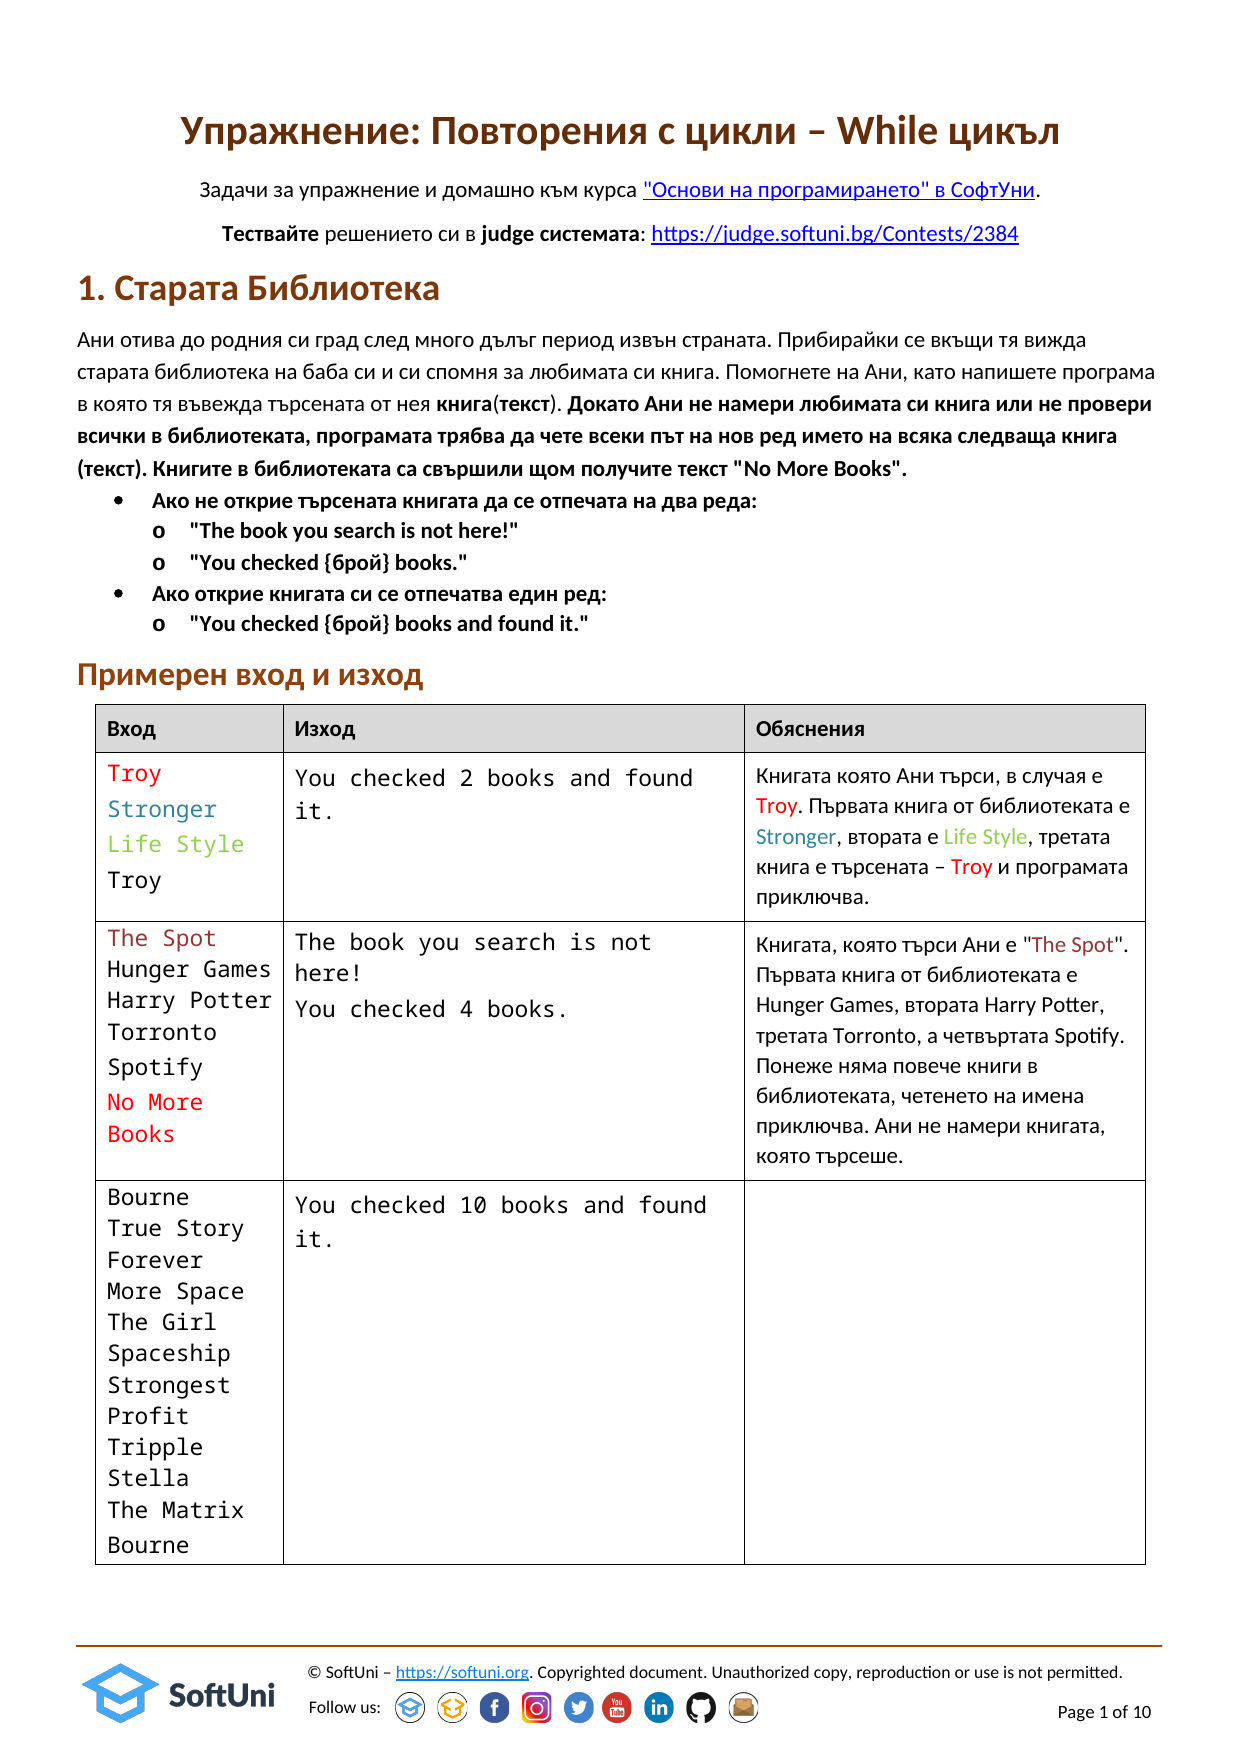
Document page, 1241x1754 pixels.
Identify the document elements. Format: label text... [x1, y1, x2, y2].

picture [395, 1692, 425, 1723]
list "You checked {брой} books and found it." [152, 609, 1163, 638]
table_cell The Spot Hunger Games Harry Potter Torronto Spotify No More Books [96, 922, 283, 1180]
picture [665, 1692, 674, 1701]
picture [728, 1692, 759, 1723]
table_cell You checked 10 books and found it. [284, 1181, 744, 1564]
table_cell You checked 2 books and found it. [284, 753, 744, 921]
text Задачи за упражнение и домашно към курса "Основи на програмирането" в СофтУни. [77, 175, 1163, 203]
subtitle Старата Библиотека [77, 264, 1163, 310]
picture [658, 1705, 667, 1714]
list "The book you search is not here!" [152, 516, 1163, 545]
picture [686, 1692, 716, 1723]
picture [75, 1658, 281, 1729]
list Ако не открие търсената книгата да се отпечата на два реда: [114, 486, 1163, 514]
table_cell Bourne True Story Forever More Space The Girl Spaceship Strongest Profit Tripple Stella The Matrix Bourne [96, 1181, 283, 1564]
picture [644, 1714, 653, 1723]
picture [665, 1714, 674, 1723]
table_cell [745, 1181, 1145, 1564]
table_cell Troy Stronger Life Style Troy [96, 753, 283, 921]
table_header Обяснения [745, 705, 1145, 752]
table_cell Книгата, която търси Ани е "The Spot". Първата книга от библиотеката е Hunger Games, втората Harry Potter, третата Torronto, а четвъртата Spotify. Понеже няма повече книги в библиотеката, четенето на имена приключва. Ани не намери книгата, която търсеше. [745, 922, 1145, 1180]
list Ани отива до родния си град след много дълъг период извън страната. Прибирайки се вкъщи тя вижда старата библиотека на баба си и си спомня за любимата си книга. Помогнете на Ани, като напишете програма в която тя въвежда търсената от нея книга(текст). Докато Ани не намери любимата си книга или не провери всички в библиотеката, програмата трябва да чете всеки път на нов ред името на всяка следваща книга (текст). Книгите в библиотеката са свършили щом получите текст "No More Books". [77, 325, 1163, 482]
list Ако открие книгата си се отпечатва един ред: [114, 579, 1163, 607]
picture [479, 1692, 510, 1723]
table_header Изход [284, 705, 744, 752]
picture [564, 1692, 594, 1723]
text Упражнение: Повторения с цикли – While цикъл [77, 104, 1163, 154]
table_cell Книгата която Ани търси, в случая е Troy. Първата книга от библиотеката е Stronger, втората е Life Style, третата книга е търсената – Troy и програмата приключва. [745, 753, 1145, 921]
picture [522, 1692, 552, 1723]
text Тествайте решението си в judge системата: https://judge.softuni.bg/Contests/2384 [77, 219, 1163, 247]
picture [437, 1692, 468, 1723]
picture [602, 1692, 632, 1723]
subtitle Примерен вход и изход [77, 653, 1163, 694]
table_header Вход [96, 705, 283, 752]
table_cell The book you search is not here! You checked 4 books. [284, 922, 744, 1180]
picture [644, 1692, 653, 1701]
list "You checked {брой} books." [152, 548, 1163, 577]
